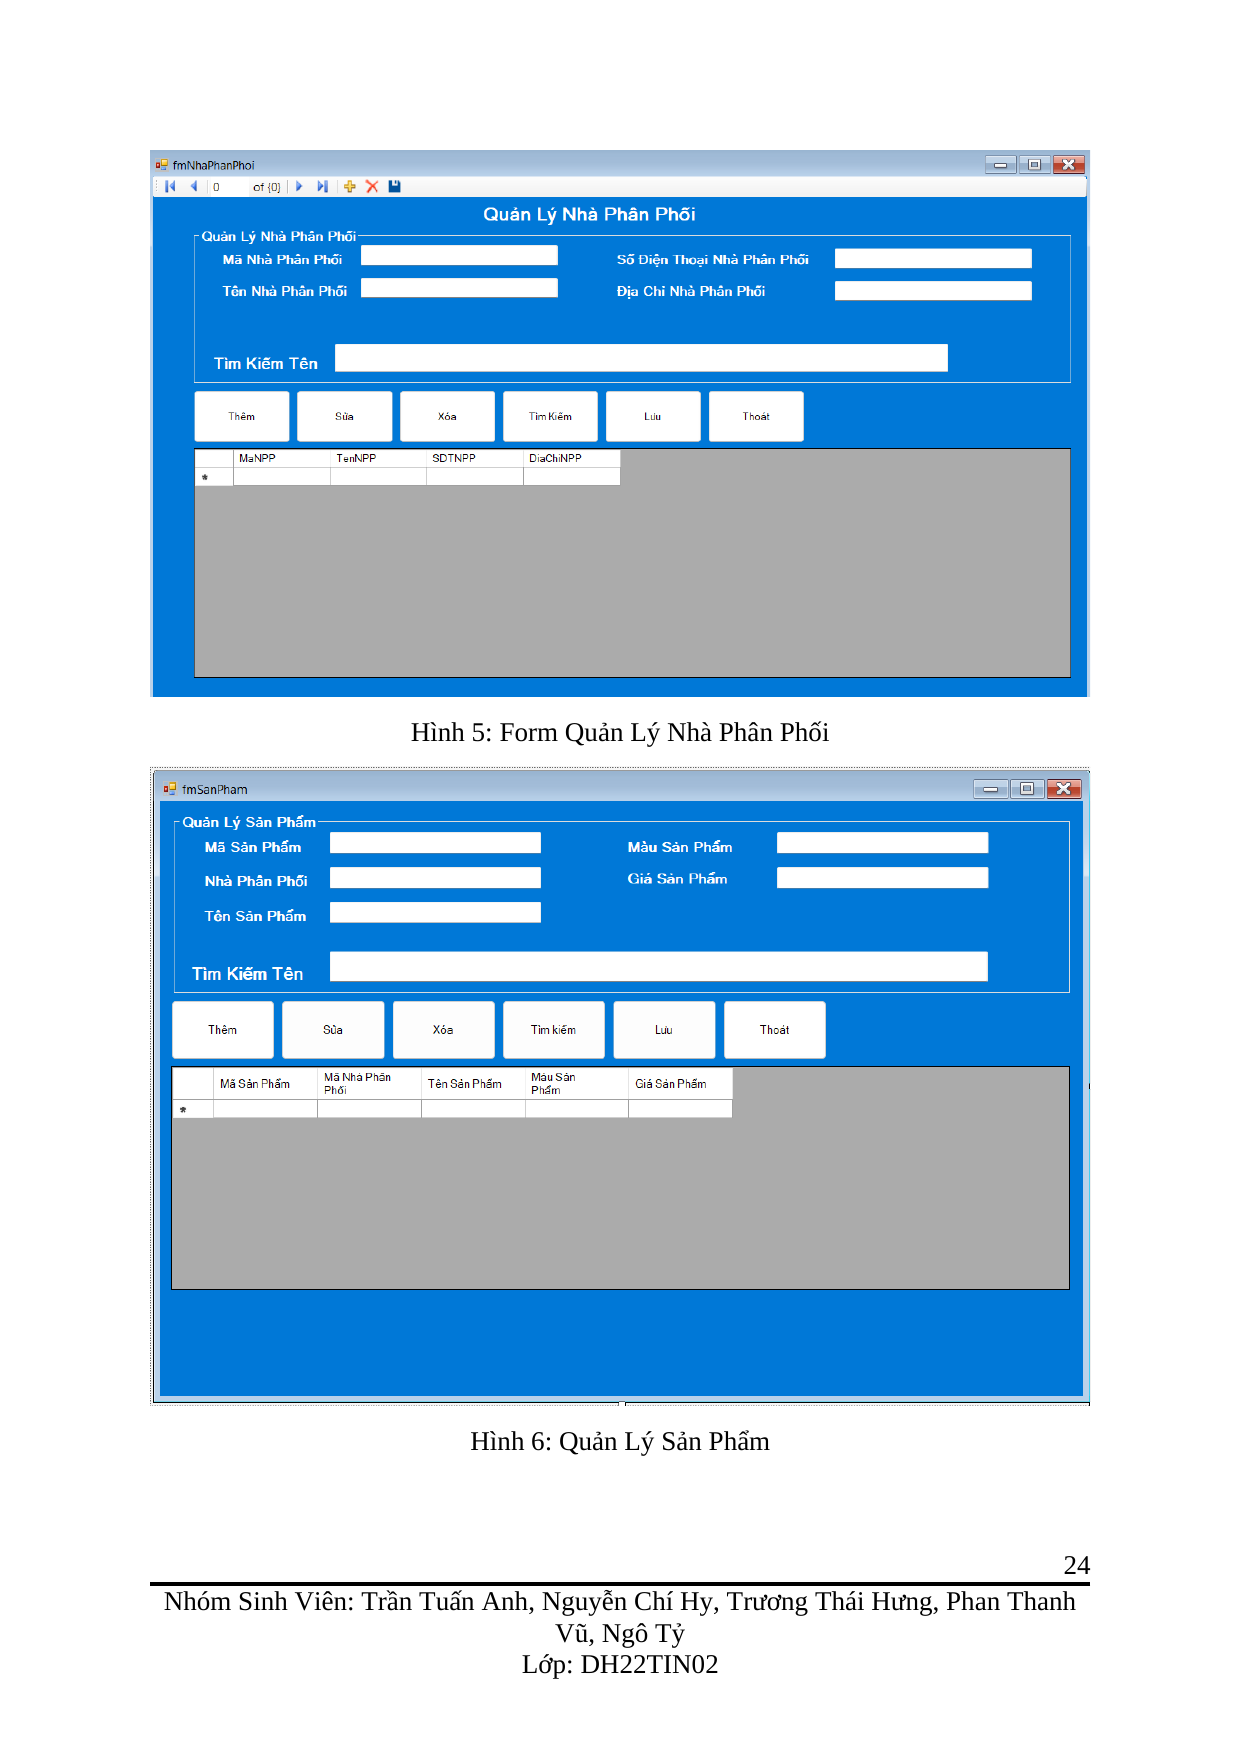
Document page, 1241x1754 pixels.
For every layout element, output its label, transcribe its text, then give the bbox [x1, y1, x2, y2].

text Hình 6: Quản Lý Sản Phẩm [150, 1424, 1090, 1456]
picture [150, 150, 1091, 697]
picture [150, 766, 1091, 1406]
text Hình 5: Form Quản Lý Nhà Phân Phối [150, 716, 1090, 747]
